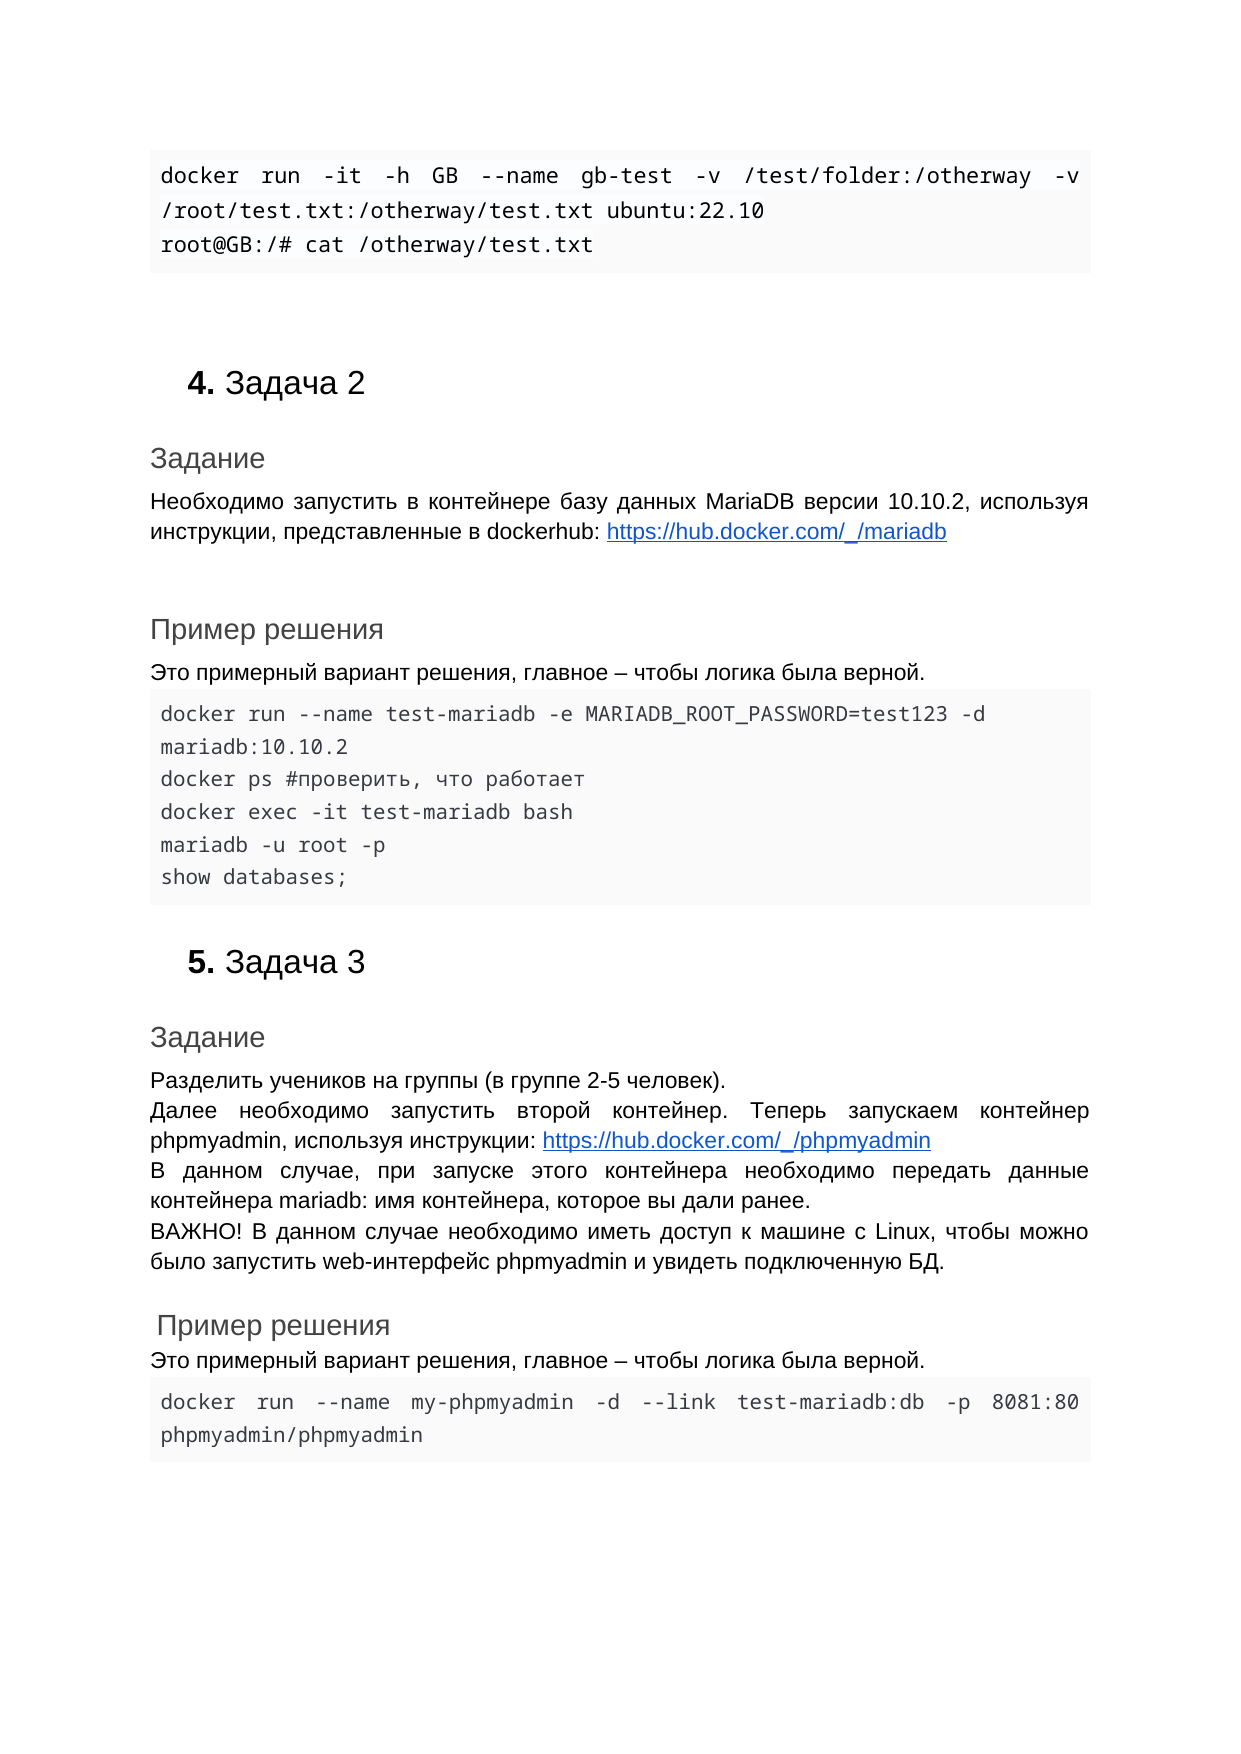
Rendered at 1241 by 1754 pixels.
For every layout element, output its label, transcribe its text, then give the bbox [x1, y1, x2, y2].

text В данном случае, при запуске этого контейнера необходимо передать данные контейнера mariadb: имя контейнера, которое вы дали ранее. [150, 1157, 1090, 1214]
text Далее необходимо запустить второй контейнер. Теперь запускаем контейнер phpmyadmin, используя инструкции: https://hub.docker.com/_/phpmyadmin [150, 1097, 1090, 1153]
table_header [150, 150, 1091, 273]
table_header docker run --name my-phpmyadmin -d --link test-mariadb:db -p 8081:80 phpmyadmin/phpmyadmin [150, 1377, 1091, 1462]
subtitle Задача 3 [187, 942, 1090, 981]
list Задача 2 [187, 363, 1090, 402]
text Необходимо запустить в контейнере базу данных MariaDB версии 10.10.2, используя инструкции, представленные в dockerhub: https://hub.docker.com/_/mariadb [150, 488, 1090, 544]
subtitle Пример решения [150, 612, 1090, 645]
table_header docker run --name test-mariadb -e MARIADB_ROOT_PASSWORD=test123 -d mariadb:10.10.2 docker ps #проверить, что работает docker exec -it test-mariadb bash mariadb -u root -p show databases; [150, 689, 1091, 905]
text ВАЖНО! В данном случае необходимо иметь доступ к машине с Linux, чтобы можно было запустить web-интерфейс phpmyadmin и увидеть подключенную БД. [150, 1218, 1090, 1274]
subtitle Задание [150, 1020, 1090, 1053]
text Пример решения [150, 1308, 1090, 1342]
text Это примерный вариант решения, главное – чтобы логика была верной. [150, 1347, 1090, 1373]
text Это примерный вариант решения, главное – чтобы логика была верной. [150, 659, 1090, 685]
text Разделить учеников на группы (в группе 2-5 человек). [150, 1067, 1090, 1093]
subtitle Задание [150, 441, 1090, 474]
